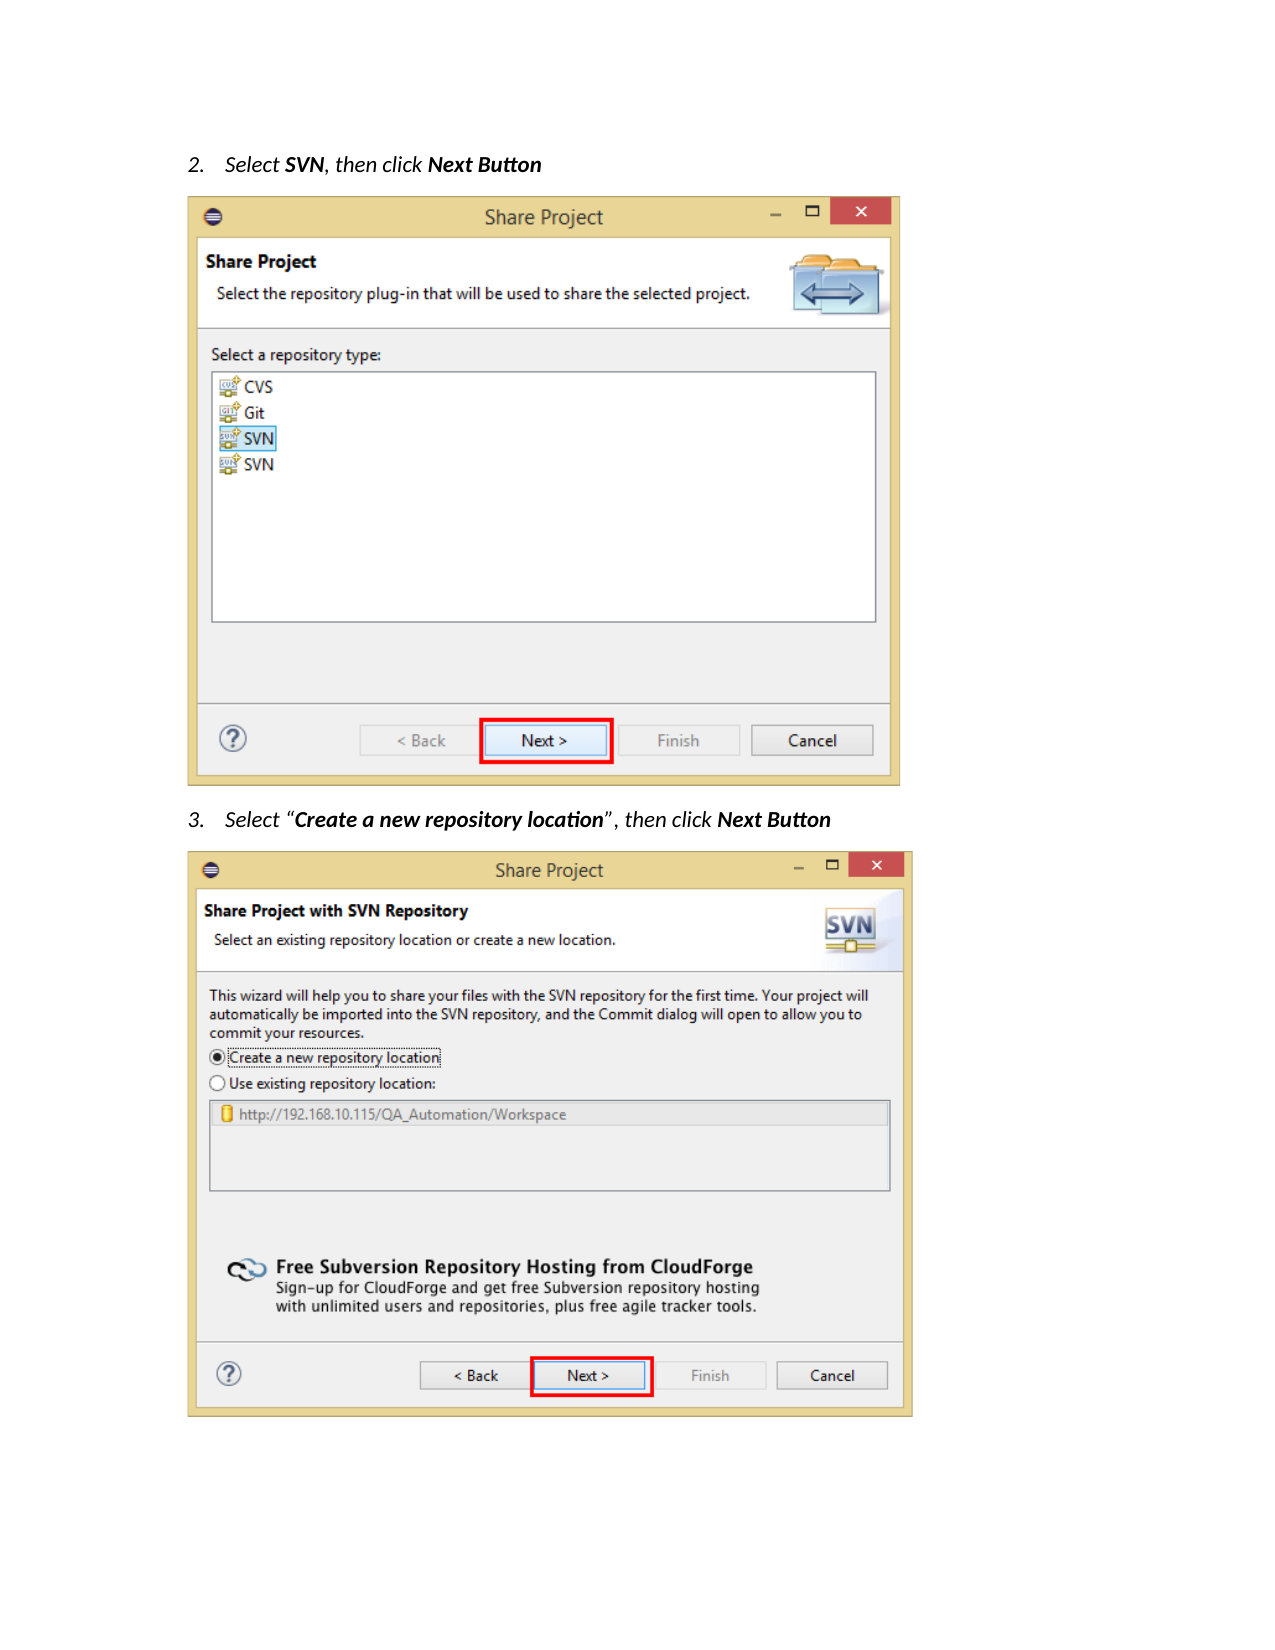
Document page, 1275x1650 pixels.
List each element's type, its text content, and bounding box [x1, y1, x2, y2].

picture [187, 851, 913, 1417]
list Select SVN, then click Next Button [187, 150, 1125, 178]
picture [187, 196, 901, 786]
list Select “Create a new repository location”, then click Next Button [187, 805, 1125, 833]
